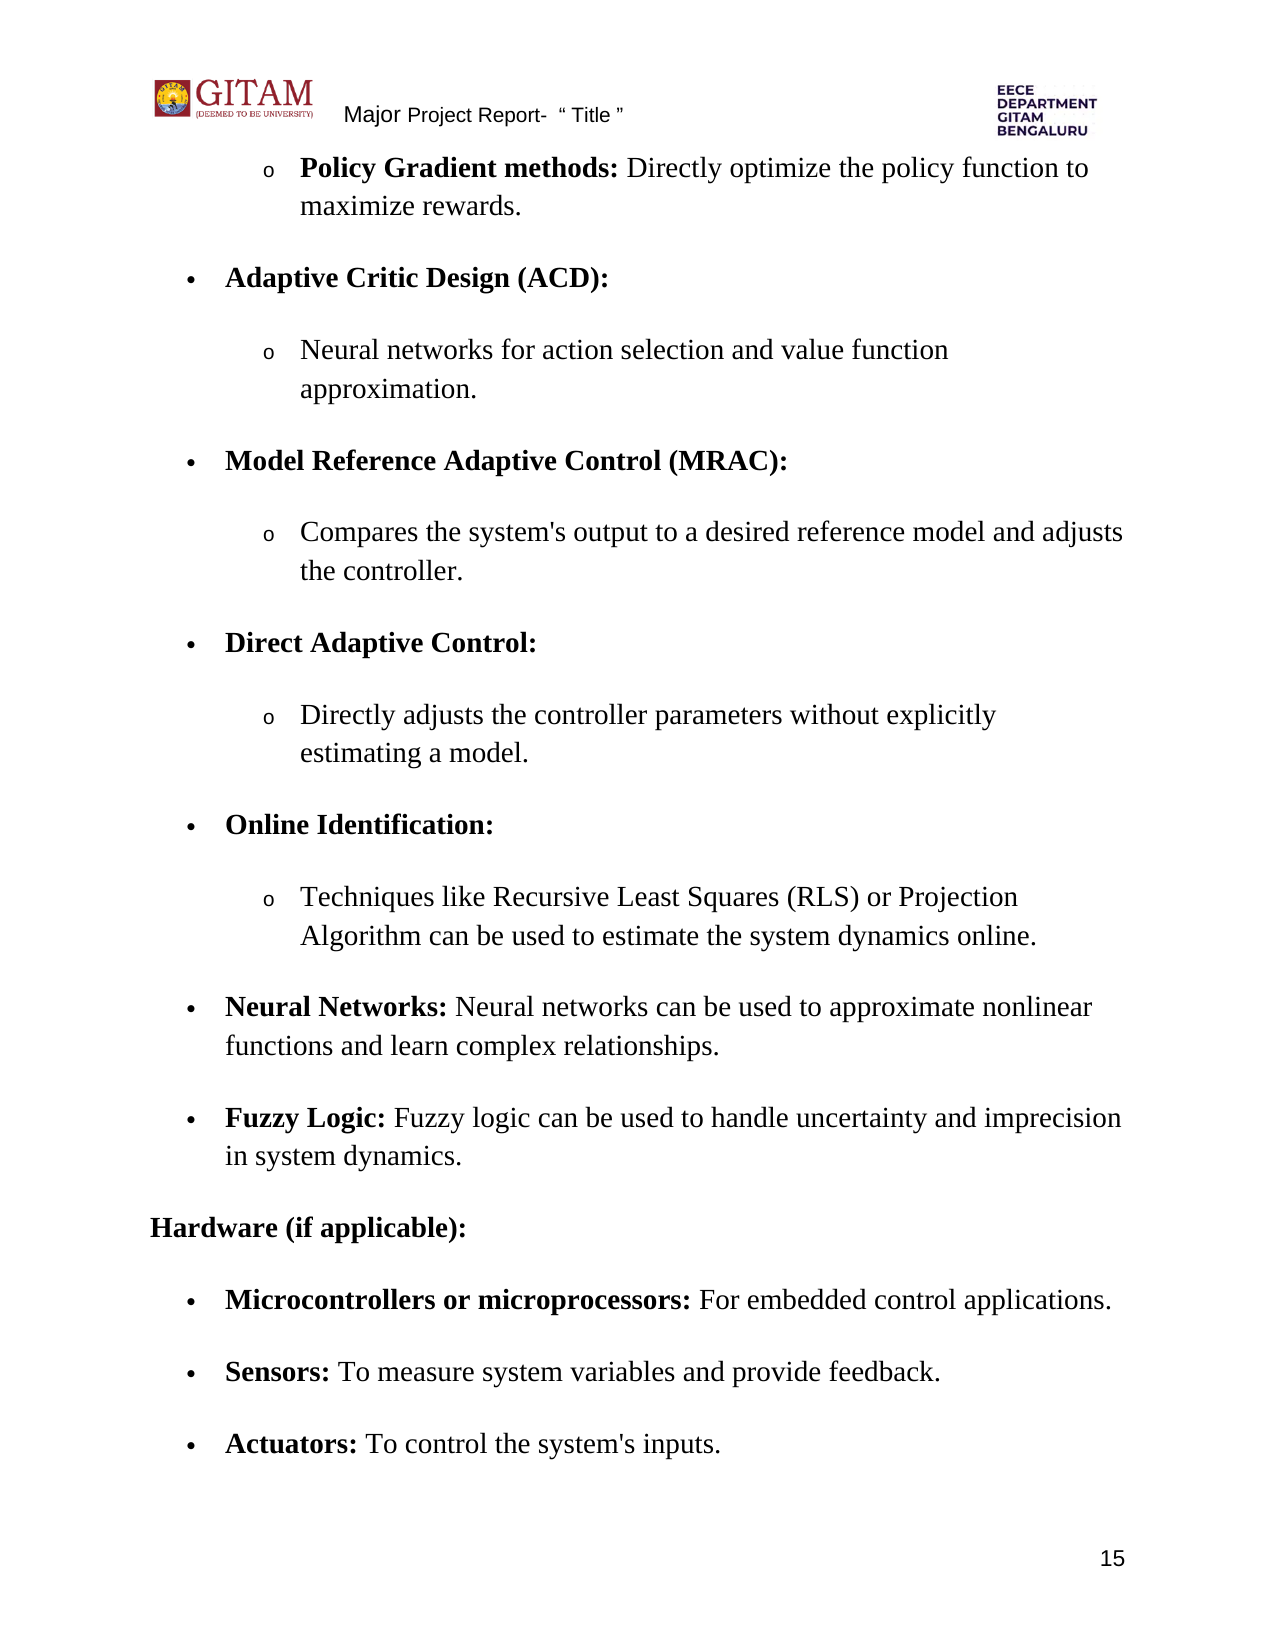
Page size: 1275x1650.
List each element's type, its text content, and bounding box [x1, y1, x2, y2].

picture [150, 75, 318, 123]
subtitle Fuzzy Logic: Fuzzy logic can be used to handle uncertainty and imprecision in system dynamics. [187, 1100, 1125, 1172]
subtitle Microcontrollers or microprocessors: For embedded control applications. [187, 1282, 1125, 1316]
subtitle Hardware (if applicable): [150, 1210, 1125, 1244]
subtitle Directly adjusts the controller parameters without explicitly estimating a model. [262, 697, 1125, 769]
subtitle Compares the system's output to a desired reference model and adjusts the controller. [262, 514, 1125, 587]
picture [993, 78, 1105, 141]
subtitle Neural networks for action selection and value function approximation. [262, 332, 1125, 404]
subtitle Direct Adaptive Control: [187, 625, 1125, 658]
subtitle Adaptive Critic Design (ACD): [187, 260, 1125, 294]
subtitle Policy Gradient methods: Directly optimize the policy function to maximize rewards. [262, 150, 1125, 222]
subtitle Techniques like Recursive Least Squares (RLS) or Projection Algorithm can be used to estimate the system dynamics online. [262, 879, 1125, 951]
subtitle Actuators: To control the system's inputs. [187, 1426, 1125, 1459]
subtitle Online Identification: [187, 807, 1125, 841]
subtitle Neural Networks: Neural networks can be used to approximate nonlinear functions and learn complex relationships. [187, 989, 1125, 1062]
subtitle Sensors: To measure system variables and provide feedback. [187, 1354, 1125, 1388]
subtitle Model Reference Adaptive Control (MRAC): [187, 443, 1125, 476]
